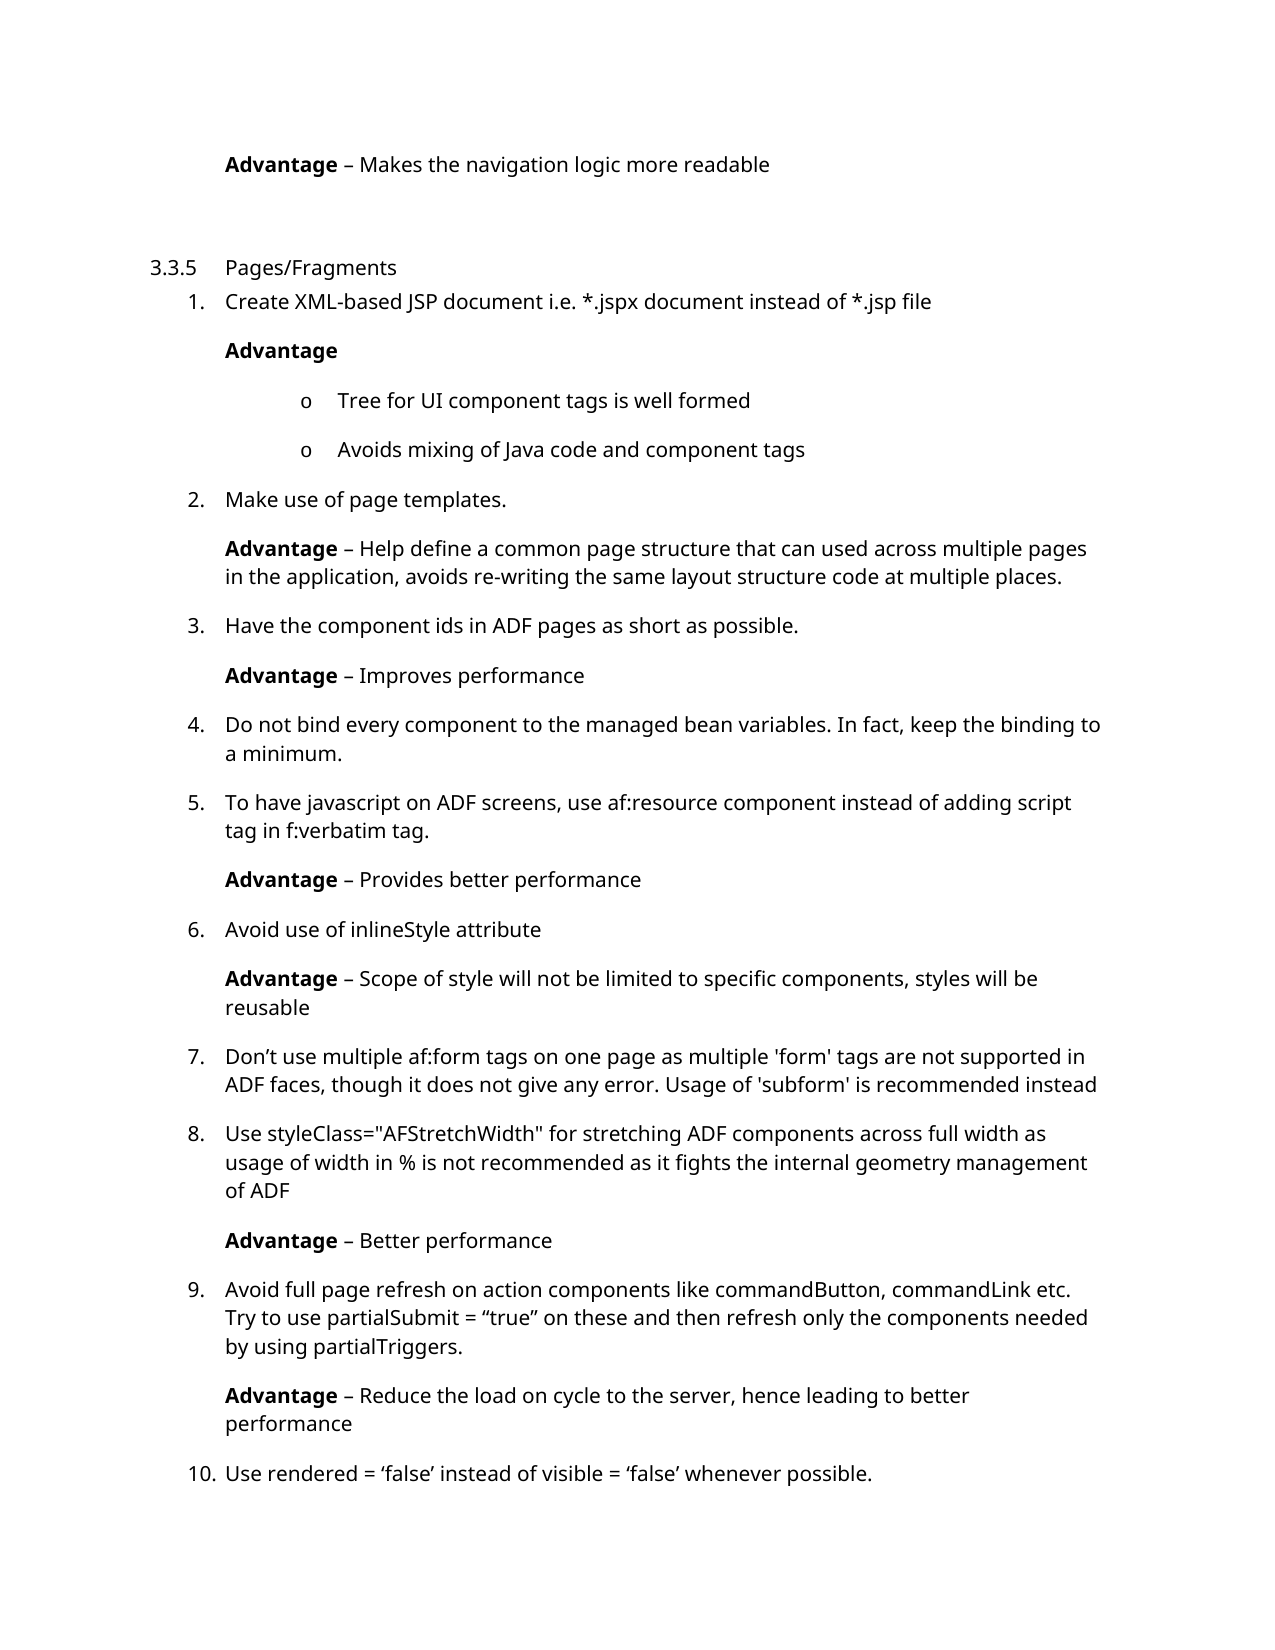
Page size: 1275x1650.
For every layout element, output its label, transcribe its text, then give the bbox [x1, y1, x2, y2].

list Avoid full page refresh on action components like commandButton, commandLink etc. Try to use partialSubmit = “true” on these and then refresh only the components needed by using partialTriggers. [187, 1275, 1102, 1360]
text Advantage [150, 337, 1102, 365]
text Advantage – Help define a common page structure that can used across multiple pages in the application, avoids re-writing the same layout structure code at multiple places. [225, 534, 1102, 591]
list Use styleClass="AFStretchWidth" for stretching ADF components across full width as usage of width in % is not recommended as it fights the internal geometry management of ADF [187, 1119, 1102, 1205]
text Advantage – Provides better performance [225, 866, 1102, 894]
list Use rendered = ‘false’ instead of visible = ‘false’ whenever possible. [187, 1459, 1102, 1487]
list Don’t use multiple af:form tags on one page as multiple 'form' tags are not supported in ADF faces, though it does not give any error. Usage of 'subform' is recommended instead [187, 1042, 1102, 1099]
list Avoids mixing of Java code and component tags [300, 435, 1102, 464]
list Have the component ids in ADF pages as short as possible. [187, 612, 1102, 640]
text Advantage – Improves performance [225, 661, 1102, 689]
list Tree for UI component tags is well formed [300, 386, 1102, 414]
list Do not bind every component to the managed bean variables. In fact, keep the binding to a minimum. [187, 710, 1102, 767]
text Advantage – Makes the navigation logic more readable [225, 150, 1102, 178]
list Avoid use of inlineStyle attribute [187, 915, 1102, 943]
list To have javascript on ADF screens, use af:resource component instead of adding script tag in f:verbatim tag. [187, 788, 1102, 845]
text Advantage – Scope of style will not be limited to specific components, styles will be reusable [225, 964, 1102, 1021]
list Make use of page templates. [187, 485, 1102, 513]
subtitle Pages/Fragments [150, 253, 1125, 281]
list Create XML-based JSP document i.e. *.jspx document instead of *.jsp file [187, 287, 1102, 316]
text Advantage – Reduce the load on cycle to the server, hence leading to better performance [225, 1381, 1102, 1438]
text Advantage – Better performance [225, 1226, 1102, 1254]
